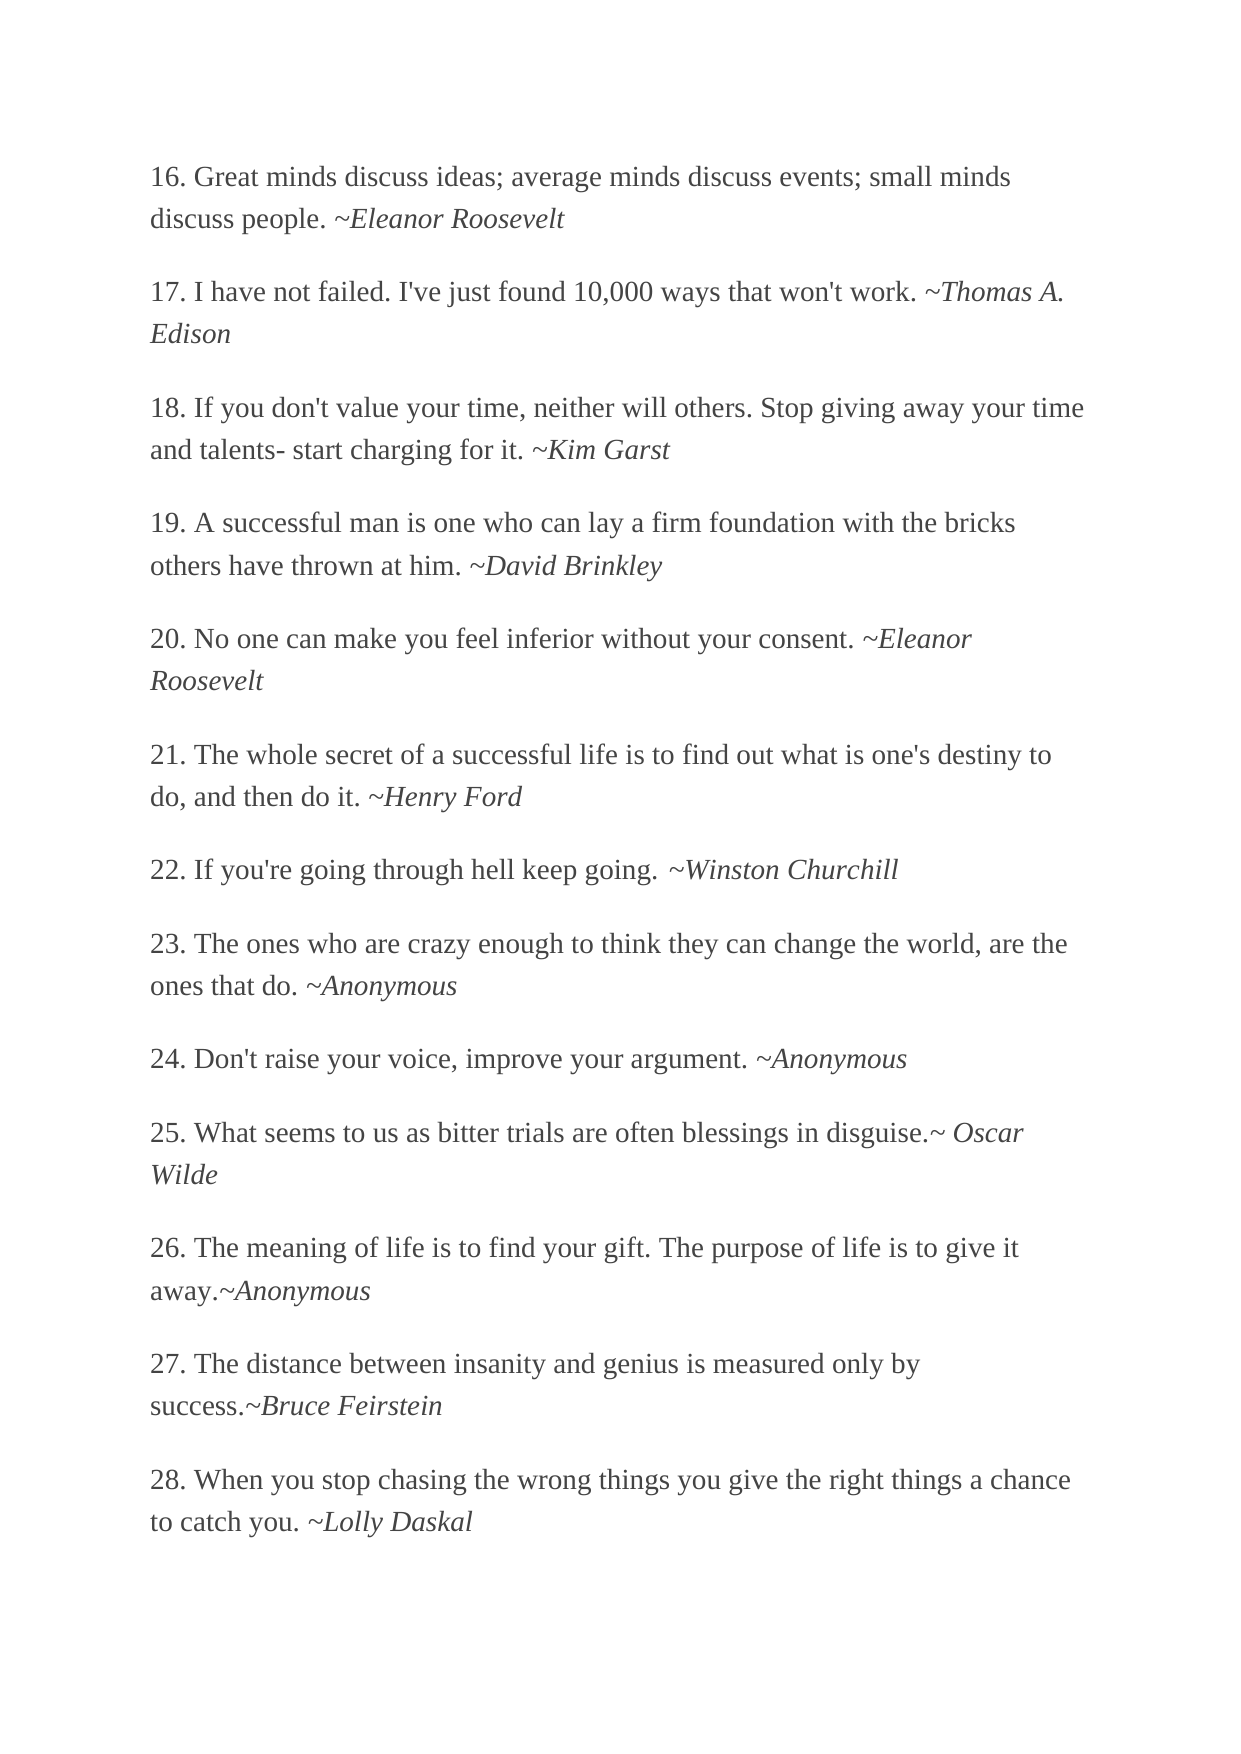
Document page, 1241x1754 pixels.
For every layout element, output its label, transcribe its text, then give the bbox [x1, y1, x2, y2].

text 23. The ones who are crazy enough to think they can change the world, are the ones that do. ~Anonymous [150, 917, 1090, 1002]
text 18. If you don't value your time, neither will others. Stop giving away your time and talents- start charging for it. ~Kim Garst [150, 381, 1090, 466]
text 24. Don't raise your voice, improve your argument. ~Anonymous [150, 1033, 1090, 1075]
text 21. The whole secret of a successful life is to find out what is one's destiny to do, and then do it. ~Henry Ford [150, 728, 1090, 812]
text 28. When you stop chasing the wrong things you give the right things a chance to catch you. ~Lolly Daskal [150, 1453, 1090, 1537]
text 26. The meaning of life is to find your gift. The purpose of life is to give it away.~Anonymous [150, 1222, 1090, 1306]
text 20. No one can make you feel inferior without your consent. ~Eleanor Roosevelt [150, 612, 1090, 697]
text 19. A successful man is one who can lay a firm foundation with the bricks others have thrown at him. ~David Brinkley [150, 497, 1090, 581]
text 16. Great minds discuss ideas; average minds discuss events; small minds discuss people. ~Eleanor Roosevelt [150, 150, 1090, 234]
text 25. What seems to us as bitter trials are often blessings in disguise.~ Oscar Wilde [150, 1106, 1090, 1191]
text 22. If you're going through hell keep going. ~Winston Churchill [150, 844, 1090, 886]
text 27. The distance between insanity and genius is measured only by success.~Bruce Feirstein [150, 1337, 1090, 1422]
text 17. I have not failed. I've just found 10,000 ways that won't work. ~Thomas A. Edison [150, 266, 1090, 350]
